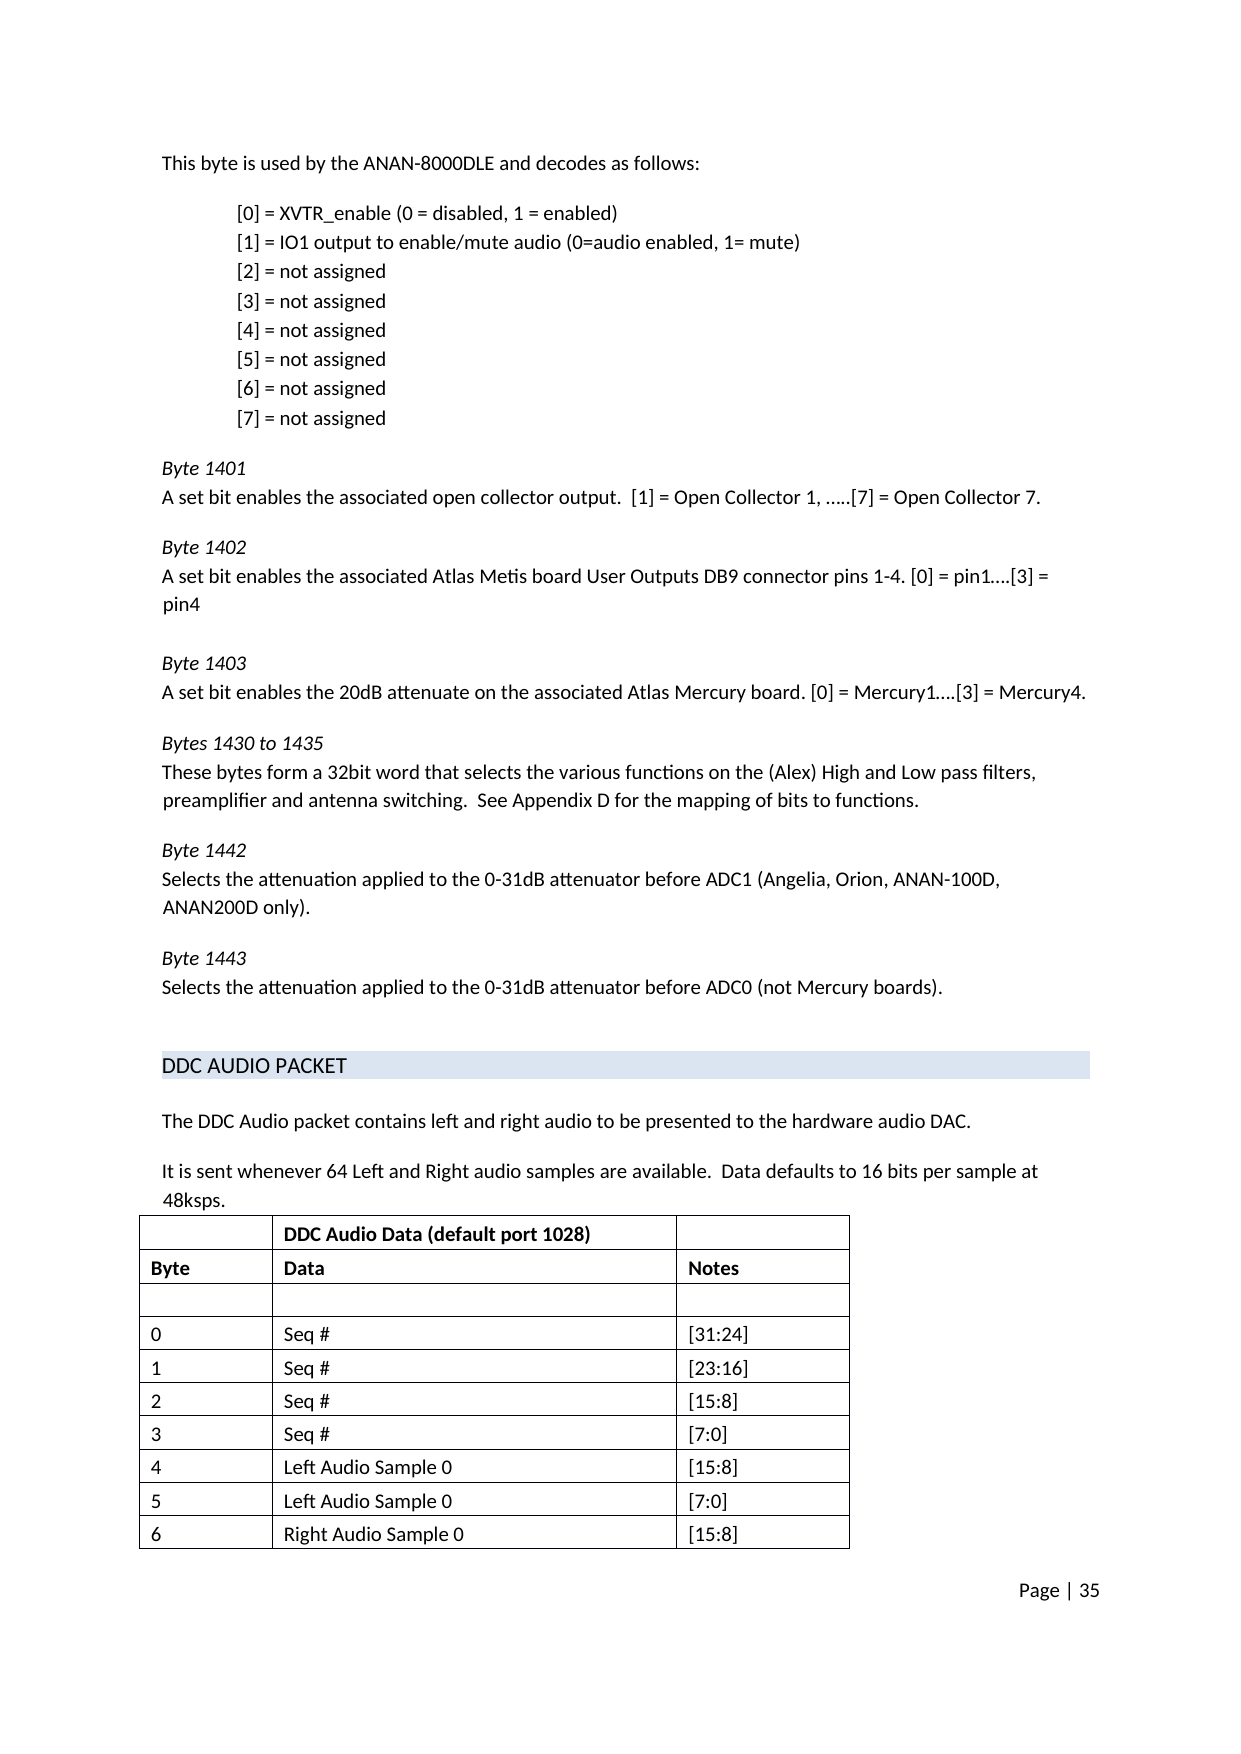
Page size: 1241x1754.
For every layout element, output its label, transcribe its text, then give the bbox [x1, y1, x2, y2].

text Selects the attenuation applied to the 0-31dB attenuator before ADC1 (Angelia, Orion, ANAN-100D, ANAN200D only). [162, 866, 1090, 920]
text A set bit enables the 20dB attenuate on the associated Atlas Mercury board. [0] = Mercury1….[3] = Mercury4. [162, 679, 1090, 705]
list = not assigned [237, 376, 1090, 401]
list = not assigned [237, 259, 1090, 284]
text Byte 1402 [162, 534, 1090, 559]
table_cell 4 [140, 1450, 272, 1482]
table_header DDC Audio Data (default port 1028) [273, 1216, 676, 1249]
text The DDC Audio packet contains left and right audio to be presented to the hardware audio DAC. [162, 1109, 1090, 1134]
table_cell [7:0] [677, 1416, 849, 1449]
table_cell [31:24] [677, 1317, 849, 1349]
text Byte 1443 [162, 945, 1090, 970]
table_cell [15:8] [677, 1383, 849, 1415]
table_cell 6 [140, 1516, 272, 1548]
list = not assigned [237, 405, 1090, 430]
table_cell Left Audio Sample 0 [273, 1450, 676, 1482]
table_cell 5 [140, 1483, 272, 1515]
table_cell Byte [140, 1250, 272, 1282]
table_cell [140, 1284, 272, 1316]
table_cell Seq # [273, 1350, 676, 1382]
table_cell Seq # [273, 1383, 676, 1415]
table_cell Seq # [273, 1317, 676, 1349]
table_header [140, 1216, 272, 1249]
table_cell Seq # [273, 1416, 676, 1449]
text Byte 1401 [162, 455, 1090, 480]
table_cell [7:0] [677, 1483, 849, 1515]
table_cell 1 [140, 1350, 272, 1382]
table_cell Left Audio Sample 0 [273, 1483, 676, 1515]
table_cell [23:16] [677, 1350, 849, 1382]
text Bytes 1430 to 1435 [162, 730, 1090, 755]
list = IO1 output to enable/mute audio (0=audio enabled, 1= mute) [237, 229, 1090, 255]
subtitle DDC AUDIO PACKET [162, 1051, 1090, 1079]
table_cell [273, 1516, 676, 1548]
table_cell [15:8] [677, 1516, 849, 1548]
list = not assigned [237, 317, 1090, 342]
table_cell 0 [140, 1317, 272, 1349]
text A set bit enables the associated open collector output. [1] = Open Collector 1, …..[7] = Open Collector 7. [162, 484, 1090, 509]
text A set bit enables the associated Atlas Metis board User Outputs DB9 connector pins 1-4. [0] = pin1….[3] = pin4 [162, 563, 1090, 617]
table_cell [273, 1284, 676, 1316]
table_cell Notes [677, 1250, 849, 1282]
text These bytes form a 32bit word that selects the various functions on the (Alex) High and Low pass filters, preamplifier and antenna switching. See Appendix D for the mapping of bits to functions. [162, 759, 1090, 812]
table_cell 3 [140, 1416, 272, 1449]
list = not assigned [237, 288, 1090, 313]
text Byte 1442 [162, 837, 1090, 863]
text Byte 1403 [162, 650, 1090, 676]
table_cell [15:8] [677, 1450, 849, 1482]
table_header [677, 1216, 849, 1249]
table_cell 2 [140, 1383, 272, 1415]
text Selects the attenuation applied to the 0-31dB attenuator before ADC0 (not Mercury boards). [162, 974, 1090, 999]
text This byte is used by the ANAN-8000DLE and decodes as follows: [162, 150, 1090, 175]
list = XVTR_enable (0 = disabled, 1 = enabled) [237, 200, 1090, 226]
table_cell [677, 1284, 849, 1316]
table_cell Data [273, 1250, 676, 1282]
list = not assigned [237, 346, 1090, 372]
text It is sent whenever 64 Left and Right audio samples are available. Data defaults to 16 bits per sample at 48ksps. [162, 1159, 1090, 1212]
